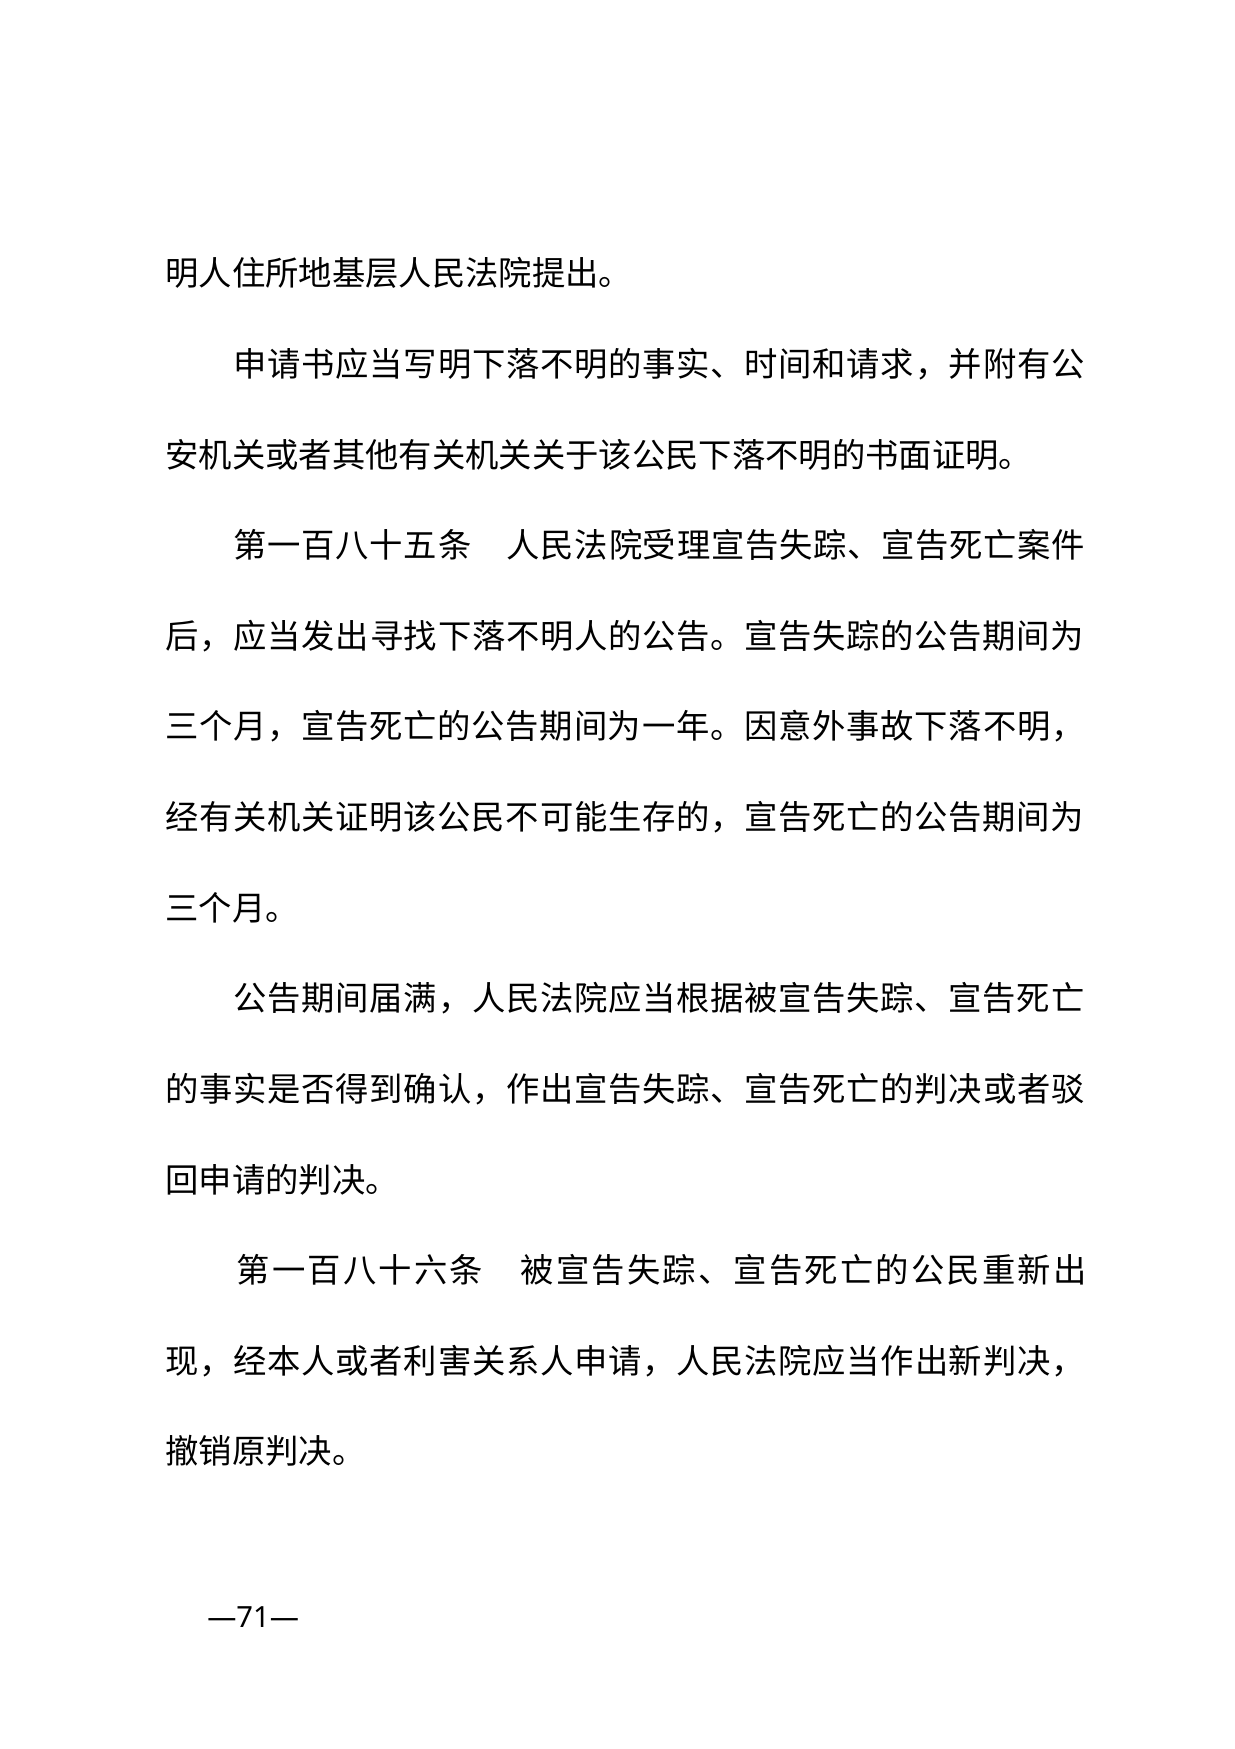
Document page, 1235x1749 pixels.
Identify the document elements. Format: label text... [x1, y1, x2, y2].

text 第一百八十五条 人民法院受理宣告失踪、宣告死亡案件后，应当发出寻找下落不明人的公告。宣告失踪的公告期间为三个月，宣告死亡的公告期间为一年。因意外事故下落不明，经有关机关证明该公民不可能生存的，宣告死亡的公告期间为三个月。 [165, 498, 1087, 951]
text 申请书应当写明下落不明的事实、时间和请求，并附有公安机关或者其他有关机关关于该公民下落不明的书面证明。 [165, 317, 1087, 498]
text 第一百八十六条 被宣告失踪、宣告死亡的公民重新出现，经本人或者利害关系人申请，人民法院应当作出新判决，撤销原判决。 [165, 1223, 1087, 1495]
text 公告期间届满，人民法院应当根据被宣告失踪、宣告死亡的事实是否得到确认，作出宣告失踪、宣告死亡的判决或者驳回申请的判决。 [165, 951, 1087, 1223]
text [165, 226, 1087, 317]
